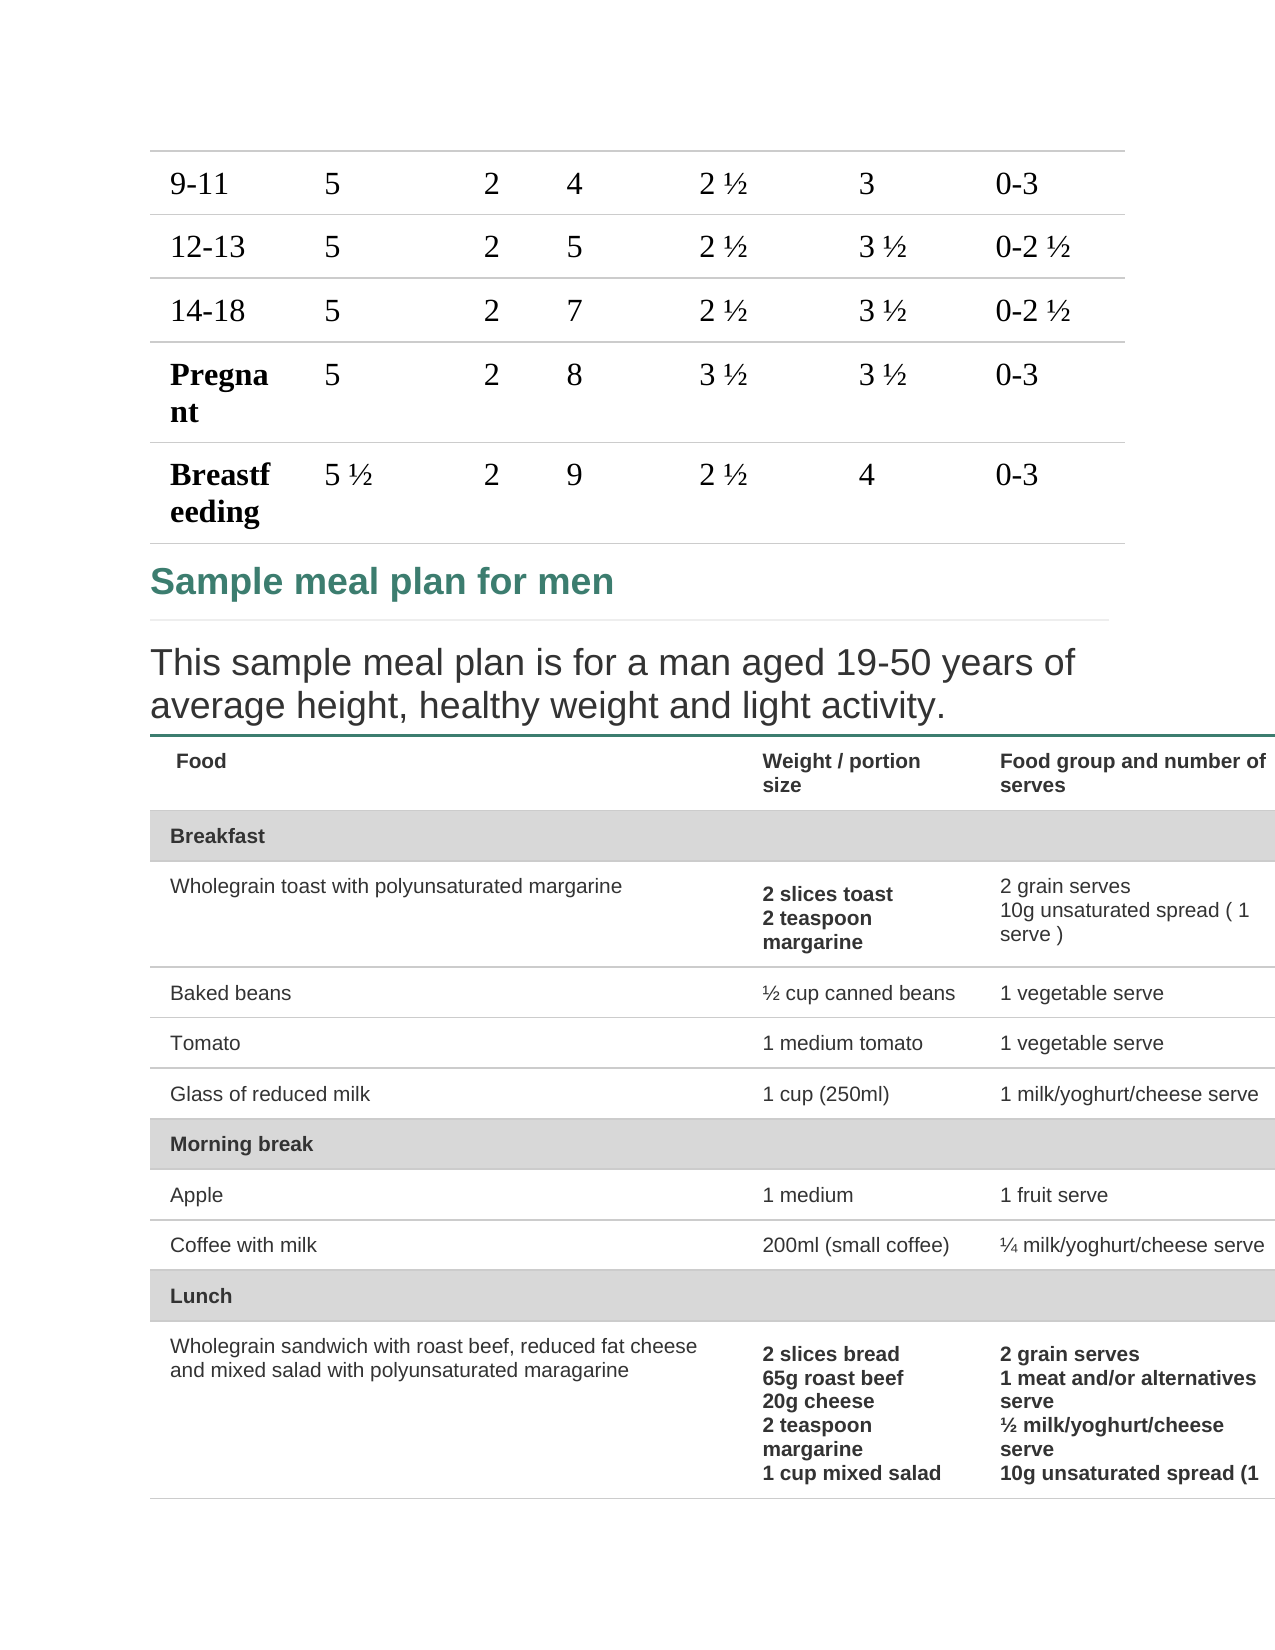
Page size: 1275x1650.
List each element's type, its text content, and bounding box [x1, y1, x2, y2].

text This sample meal plan is for a man aged 19-50 years of average height, healthy weight and light activity. [150, 640, 1125, 726]
table_cell 3 ½ [839, 279, 975, 341]
table_cell 1 cup (250ml) [742, 1069, 980, 1118]
table_cell Lunch [150, 1271, 1275, 1320]
table_cell Breastfeeding [150, 443, 304, 542]
table_cell Morning break [150, 1120, 1275, 1168]
table_cell 5 [304, 152, 463, 214]
table_cell 2 ½ [679, 152, 838, 214]
table_cell 1 medium tomato [742, 1018, 980, 1067]
table_cell Breakfast [150, 811, 1275, 860]
table_cell Apple [150, 1170, 742, 1219]
table_cell 5 [546, 215, 679, 277]
table_cell 0-3 [975, 152, 1125, 214]
table_cell 1 milk/yoghurt/cheese serve [980, 1069, 1275, 1118]
table_cell Coffee with milk [150, 1221, 742, 1269]
table_cell 14-18 [150, 279, 304, 341]
table_cell 0-2 ½ [975, 279, 1125, 341]
table_cell ¼ milk/yoghurt/cheese serve [980, 1221, 1275, 1269]
table_cell 2 ½ [679, 443, 838, 542]
subtitle Sample meal plan for men [150, 559, 1109, 619]
table_cell 12-13 [150, 215, 304, 277]
table_cell Glass of reduced milk [150, 1069, 742, 1118]
table_cell 0-2 ½ [975, 215, 1125, 277]
table_cell 4 [839, 443, 975, 542]
table_cell 2 [464, 152, 546, 214]
table_cell 3 ½ [679, 343, 838, 442]
table_cell Tomato [150, 1018, 742, 1067]
table_cell 8 [546, 343, 679, 442]
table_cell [742, 1322, 980, 1498]
table_cell 5 [304, 343, 463, 442]
table_cell 3 [839, 152, 975, 214]
table_cell 2 [464, 343, 546, 442]
table_cell 1 vegetable serve [980, 1018, 1275, 1067]
table_cell 1 medium [742, 1170, 980, 1219]
table_cell Pregnant [150, 343, 304, 442]
table_cell 7 [546, 279, 679, 341]
table_cell Wholegrain toast with polyunsaturated margarine [150, 862, 742, 966]
table_header Weight / portion size [742, 737, 980, 810]
table_cell 5 [304, 279, 463, 341]
table_cell 0-3 [975, 343, 1125, 442]
table_header Food group and number of serves [980, 737, 1275, 810]
table_cell 9-11 [150, 152, 304, 214]
table_cell 2 slices toast 2 teaspoon margarine [742, 862, 980, 966]
table_cell 2 ½ [679, 215, 838, 277]
table_cell 9 [546, 443, 679, 542]
table_cell 3 ½ [839, 215, 975, 277]
table_cell Baked beans [150, 968, 742, 1017]
table_cell 2 [464, 215, 546, 277]
table_cell 2 [464, 443, 546, 542]
table_cell 5 ½ [304, 443, 463, 542]
table_cell 4 [546, 152, 679, 214]
table_cell 2 grain serves 10g unsaturated spread ( 1 serve ) [980, 862, 1275, 966]
table_header Food [150, 737, 742, 810]
table_cell 1 vegetable serve [980, 968, 1275, 1017]
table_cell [980, 1322, 1275, 1498]
table_cell 1 fruit serve [980, 1170, 1275, 1219]
table_cell 200ml (small coffee) [742, 1221, 980, 1269]
table_cell 2 [464, 279, 546, 341]
table_cell 3 ½ [839, 343, 975, 442]
table_cell ½ cup canned beans [742, 968, 980, 1017]
table_cell 5 [304, 215, 463, 277]
table_cell 2 ½ [679, 279, 838, 341]
table_cell 0-3 [975, 443, 1125, 542]
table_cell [150, 1322, 742, 1498]
